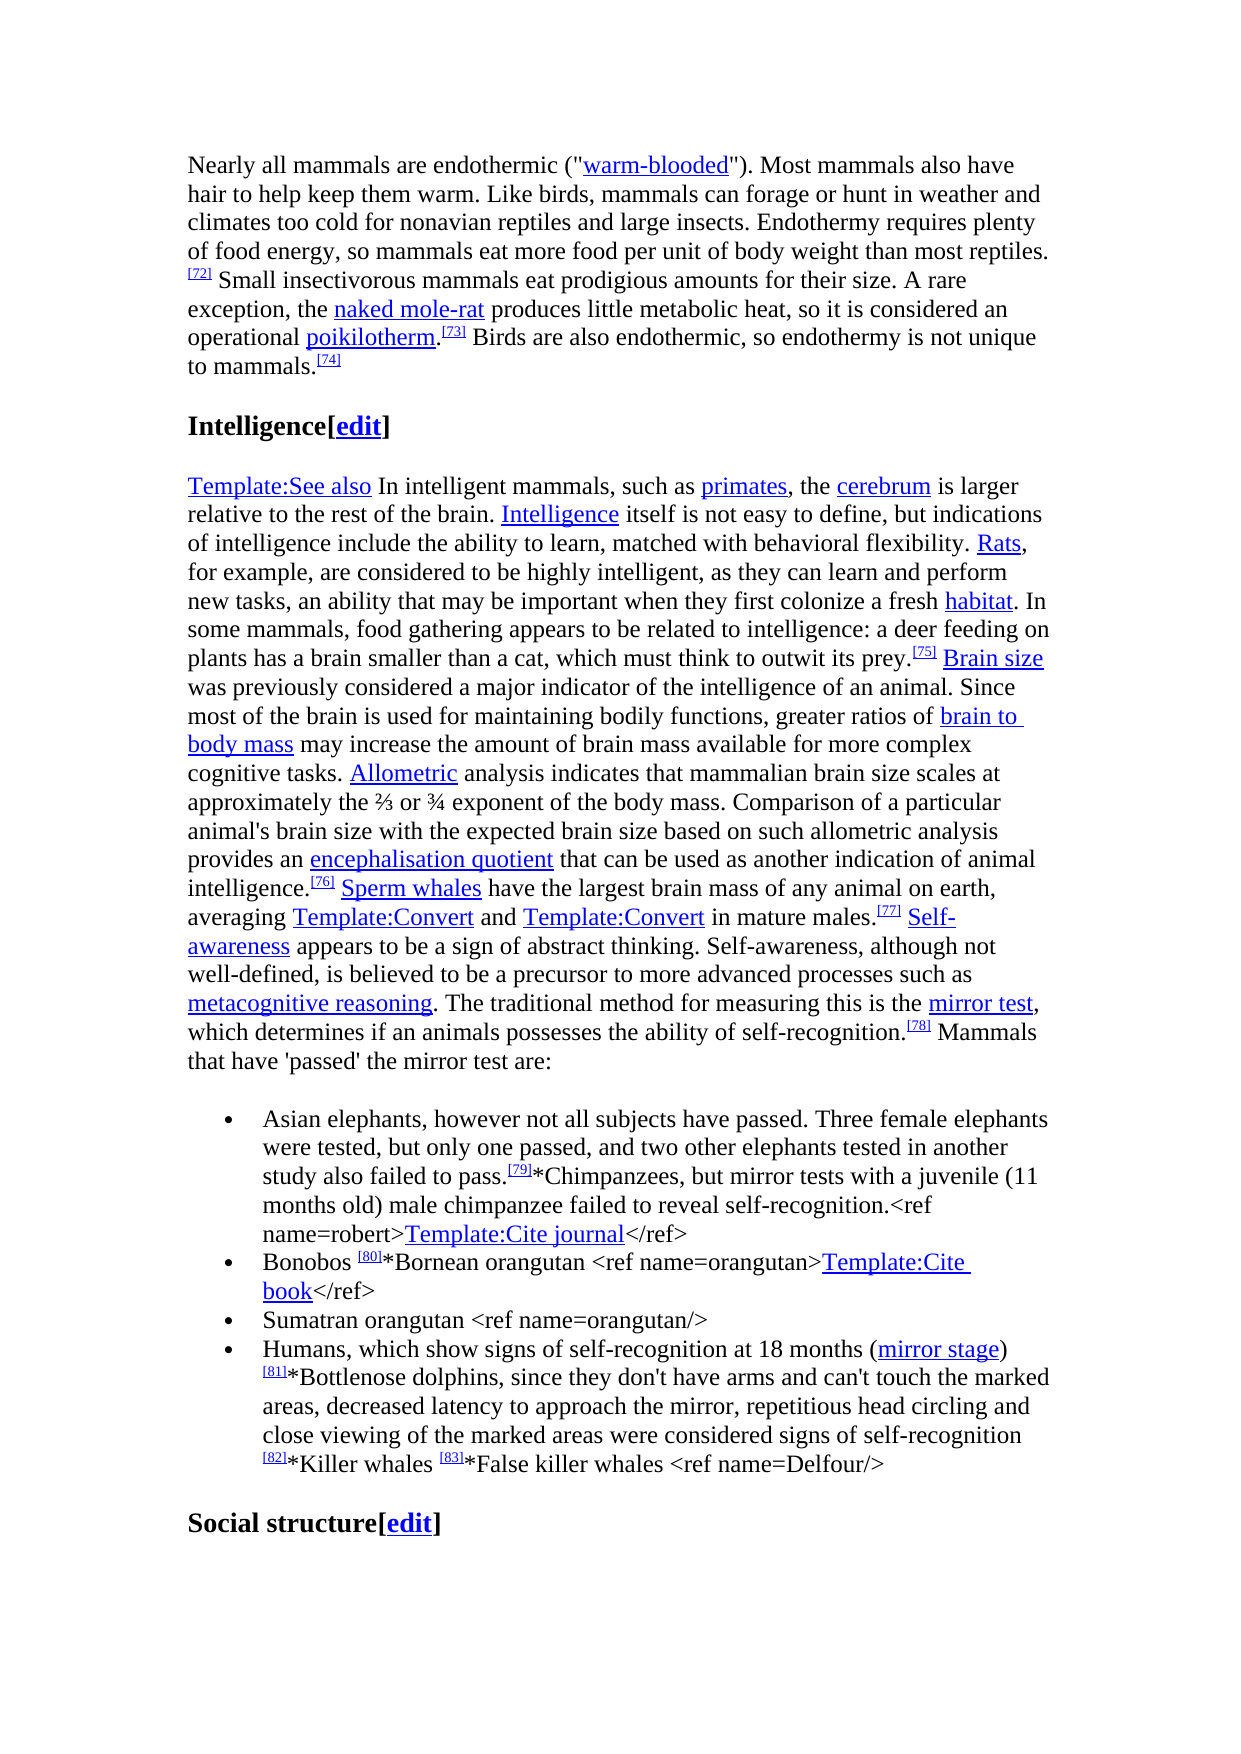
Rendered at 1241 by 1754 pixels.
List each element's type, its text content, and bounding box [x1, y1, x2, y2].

text Nearly all mammals are endothermic ("warm-blooded"). Most mammals also have hair to help keep them warm. Like birds, mammals can forage or hunt in weather and climates too cold for nonavian reptiles and large insects. Endothermy requires plenty of food energy, so mammals eat more food per unit of body weight than most reptiles.[72] Small insectivorous mammals eat prodigious amounts for their size. A rare exception, the naked mole-rat produces little metabolic heat, so it is considered an operational poikilotherm.[73] Birds are also endothermic, so endothermy is not unique to mammals.[74] [187, 150, 1053, 380]
subtitle Intelligence[edit] [187, 409, 1053, 442]
subtitle Social structure[edit] [187, 1507, 1053, 1539]
list Bonobos [80]*Bornean orangutan <ref name=orangutan>Template:Cite book</ref> [225, 1247, 1053, 1305]
list Asian elephants, however not all subjects have passed. Three female elephants were tested, but only one passed, and two other elephants tested in another study also failed to pass.[79]*Chimpanzees, but mirror tests with a juvenile (11 months old) male chimpanzee failed to reveal self-recognition.<ref name=robert>Template:Cite journal</ref> [225, 1104, 1053, 1247]
text Template:See also In intelligent mammals, such as primates, the cerebrum is larger relative to the rest of the brain. Intelligence itself is not easy to define, but indications of intelligence include the ability to learn, matched with behavioral flexibility. Rats, for example, are considered to be highly intelligent, as they can learn and perform new tasks, an ability that may be important when they first colonize a fresh habitat. In some mammals, food gathering appears to be related to intelligence: a deer feeding on plants has a brain smaller than a cat, which must think to outwit its prey.[75] Brain size was previously considered a major indicator of the intelligence of an animal. Since most of the brain is used for maintaining bodily functions, greater ratios of brain to body mass may increase the amount of brain mass available for more complex cognitive tasks. Allometric analysis indicates that mammalian brain size scales at approximately the ⅔ or ¾ exponent of the body mass. Comparison of a particular animal's brain size with the expected brain size based on such allometric analysis provides an encephalisation quotient that can be used as another indication of animal intelligence.[76] Sperm whales have the largest brain mass of any animal on earth, averaging Template:Convert and Template:Convert in mature males.[77] Self-awareness appears to be a sign of abstract thinking. Self-awareness, although not well-defined, is believed to be a precursor to more advanced processes such as metacognitive reasoning. The traditional method for measuring this is the mirror test, which determines if an animals possesses the ability of self-recognition.[78] Mammals that have 'passed' the mirror test are: [187, 471, 1053, 1074]
list Humans, which show signs of self-recognition at 18 months (mirror stage)[81]*Bottlenose dolphins, since they don't have arms and can't touch the marked areas, decreased latency to approach the mirror, repetitious head circling and close viewing of the marked areas were considered signs of self-recognition [82]*Killer whales [83]*False killer whales <ref name=Delfour/> [225, 1334, 1053, 1477]
list Sumatran orangutan <ref name=orangutan/> [225, 1305, 1053, 1334]
